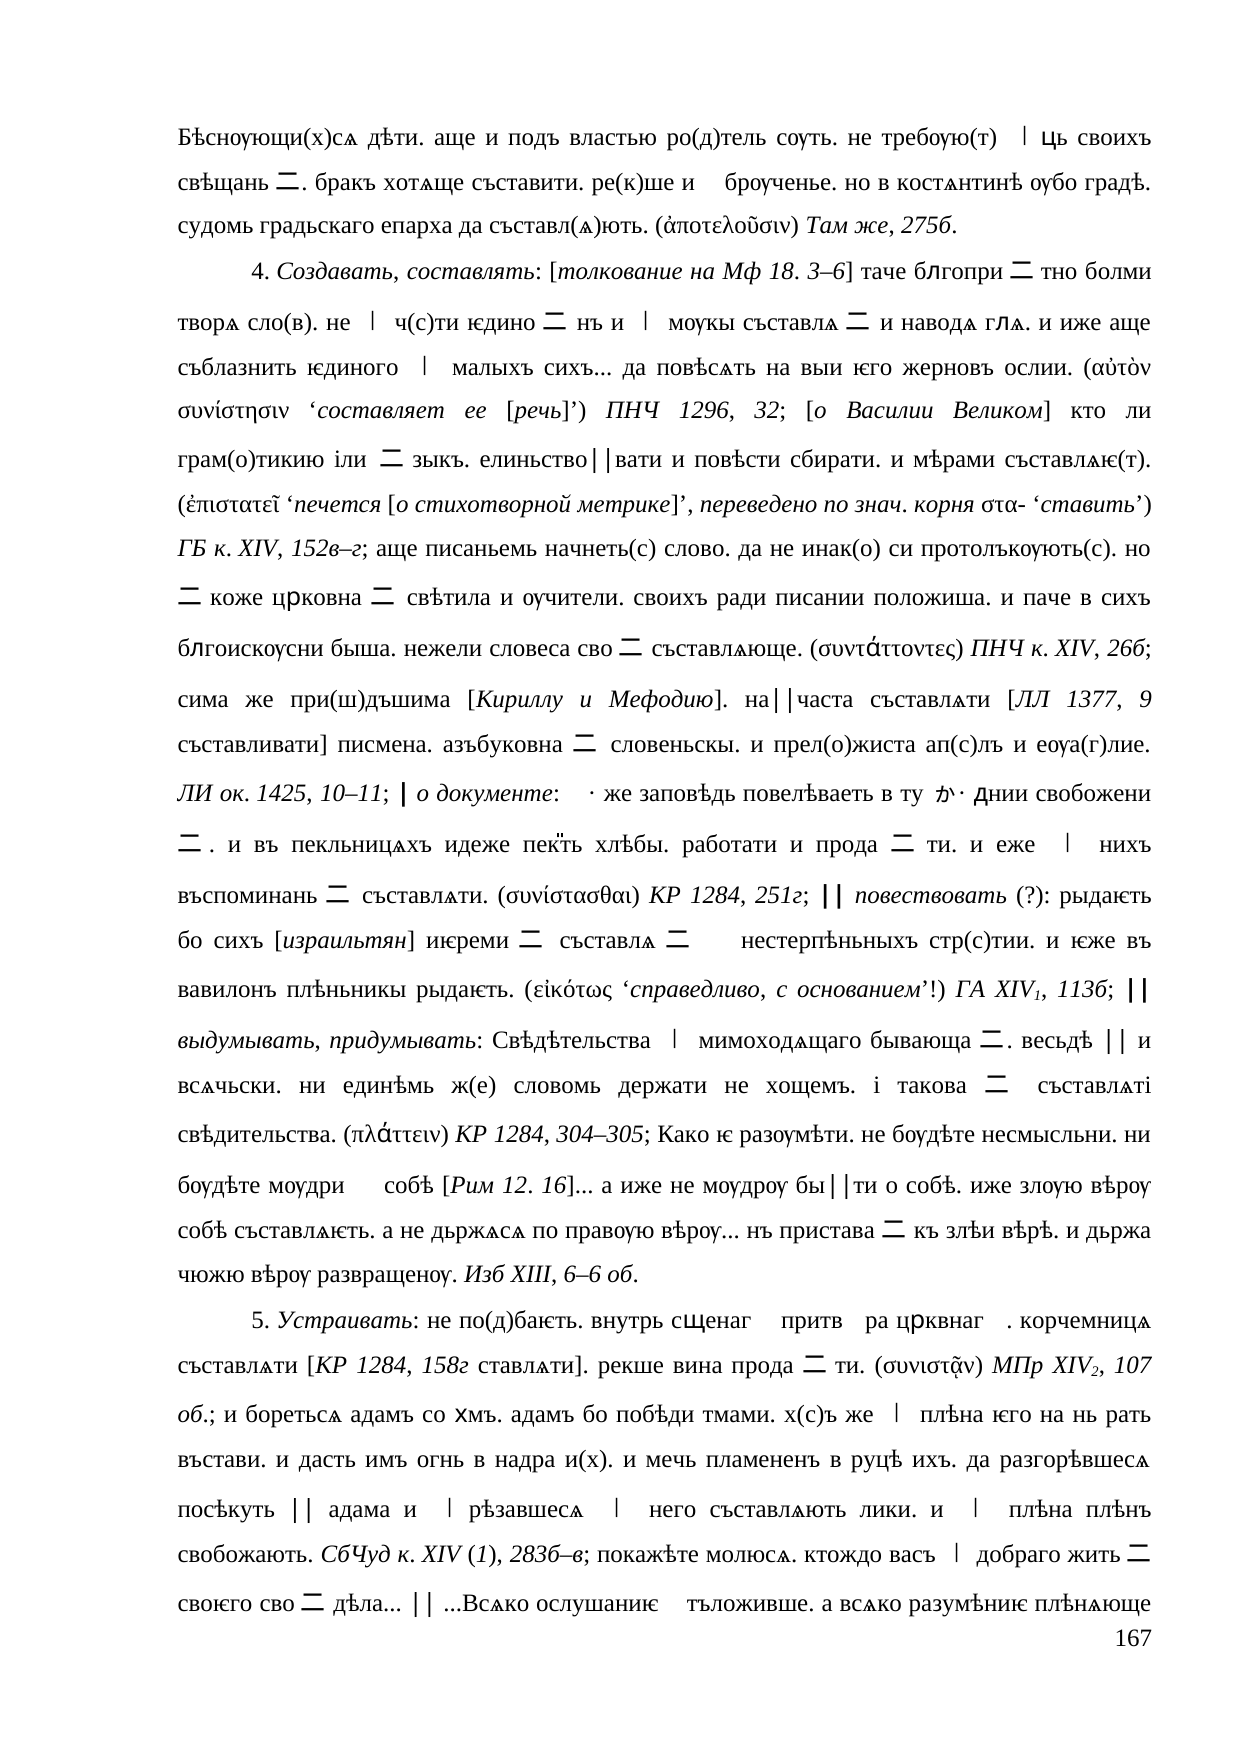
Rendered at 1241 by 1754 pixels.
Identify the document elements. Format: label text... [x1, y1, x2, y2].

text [177, 1302, 1152, 1618]
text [177, 118, 1152, 238]
text 4. Создавать, составлять: [толкование на Мф 18. 3–6] таче блгопри㆓тно болми творѧ сло(в). не ㆐ ч(с)ти ѥдино㆓ нъ и ㆐ мѹкы съставлѧ㆓ и наводѧ глѧ. и иже аще съблазнить ѥдиного ㆐ малыхъ сихъ... да повѣсѧть на выи ѥго жерновъ ослии. (αὐτὸν συνίστησιν ‘составляет ее [речь]’) ПНЧ 1296, 32; [о Василии Великом] кто ли грам(о)тикию іли ㆓зыкъ. елиньство||вати и повѣсти сбирати. и мѣрами съставлѧѥ(т). (ἐπιστατεῖ ‘печется [о стихотворной метрике]’, переведено по знач. корня στα- ‘ставить’) ГБ к. ХІV, 152в–г; аще писаньемь начнеть(с) слово. да не инак(о) си протолъкѹють(с). но ㆓коже црковна㆓ свѣтила и ѹчители. своихъ ради писании положиша. и паче в сихъ блгоискѹсни быша. нежели словеса сво㆓ съставлѧюще. (συντάττοντες) ПНЧ к. ХІV, 26б; сима же при(ш)дъшима [Кириллу и Мефодию]. на||часта съставлѧти [ЛЛ 1377, 9 съставливати] писмена. азъбуковна㆓ словеньскы. и прел(о)жиста ап(с)лъ и еѹа(г)лие. ЛИ ок. 1425, 10–11; | о документе: ゗∙ же заповѣдь повелѣваеть в ту ゕ∙ днии свобожени㆓. и въ пекльницѧхъ идеже пек̎ть хлѣбы. работати и прода㆓ти. и еже ㆐ нихъ въспоминань㆓ съставлѧти. (συνίστασθαι) КР 1284, 251г; || повествовать (?): рыдаѥть бо сихъ [израильтян] иѥреми㆓ съставлѧ㆓ ㆏ нестерпѣньныхъ стр(с)тии. и ѥже въ вавилонъ плѣньникы рыдаѥть. (εἰκότως ‘справедливо, с основанием’!) ГА ХІV1, 113б; || выдумывать, придумывать: Свѣдѣтельства ㆐ мимоходѧщаго бывающа㆓. весьдѣ || и всѧчьски. ни единѣмь ж(е) словомь держати не хощемъ. і такова㆓ съставлѧті свѣдительства. (πλάττειν) КР 1284, 304–305; Како ѥ разѹмѣти. не бѹдѣте несмысльни. ни бѹдѣте мѹдри ㆏ собѣ [Рим 12. 16]... а иже не мѹдрѹ бы||ти о собѣ. иже злѹю вѣрѹ собѣ съставлѧѥть. а не дьржѧсѧ по правѹю вѣрѹ... нъ пристава㆓ къ злѣи вѣрѣ. и дьржа чюжю вѣрѹ развращенѹ. Изб XIII, 6–6 об. [177, 253, 1152, 1287]
